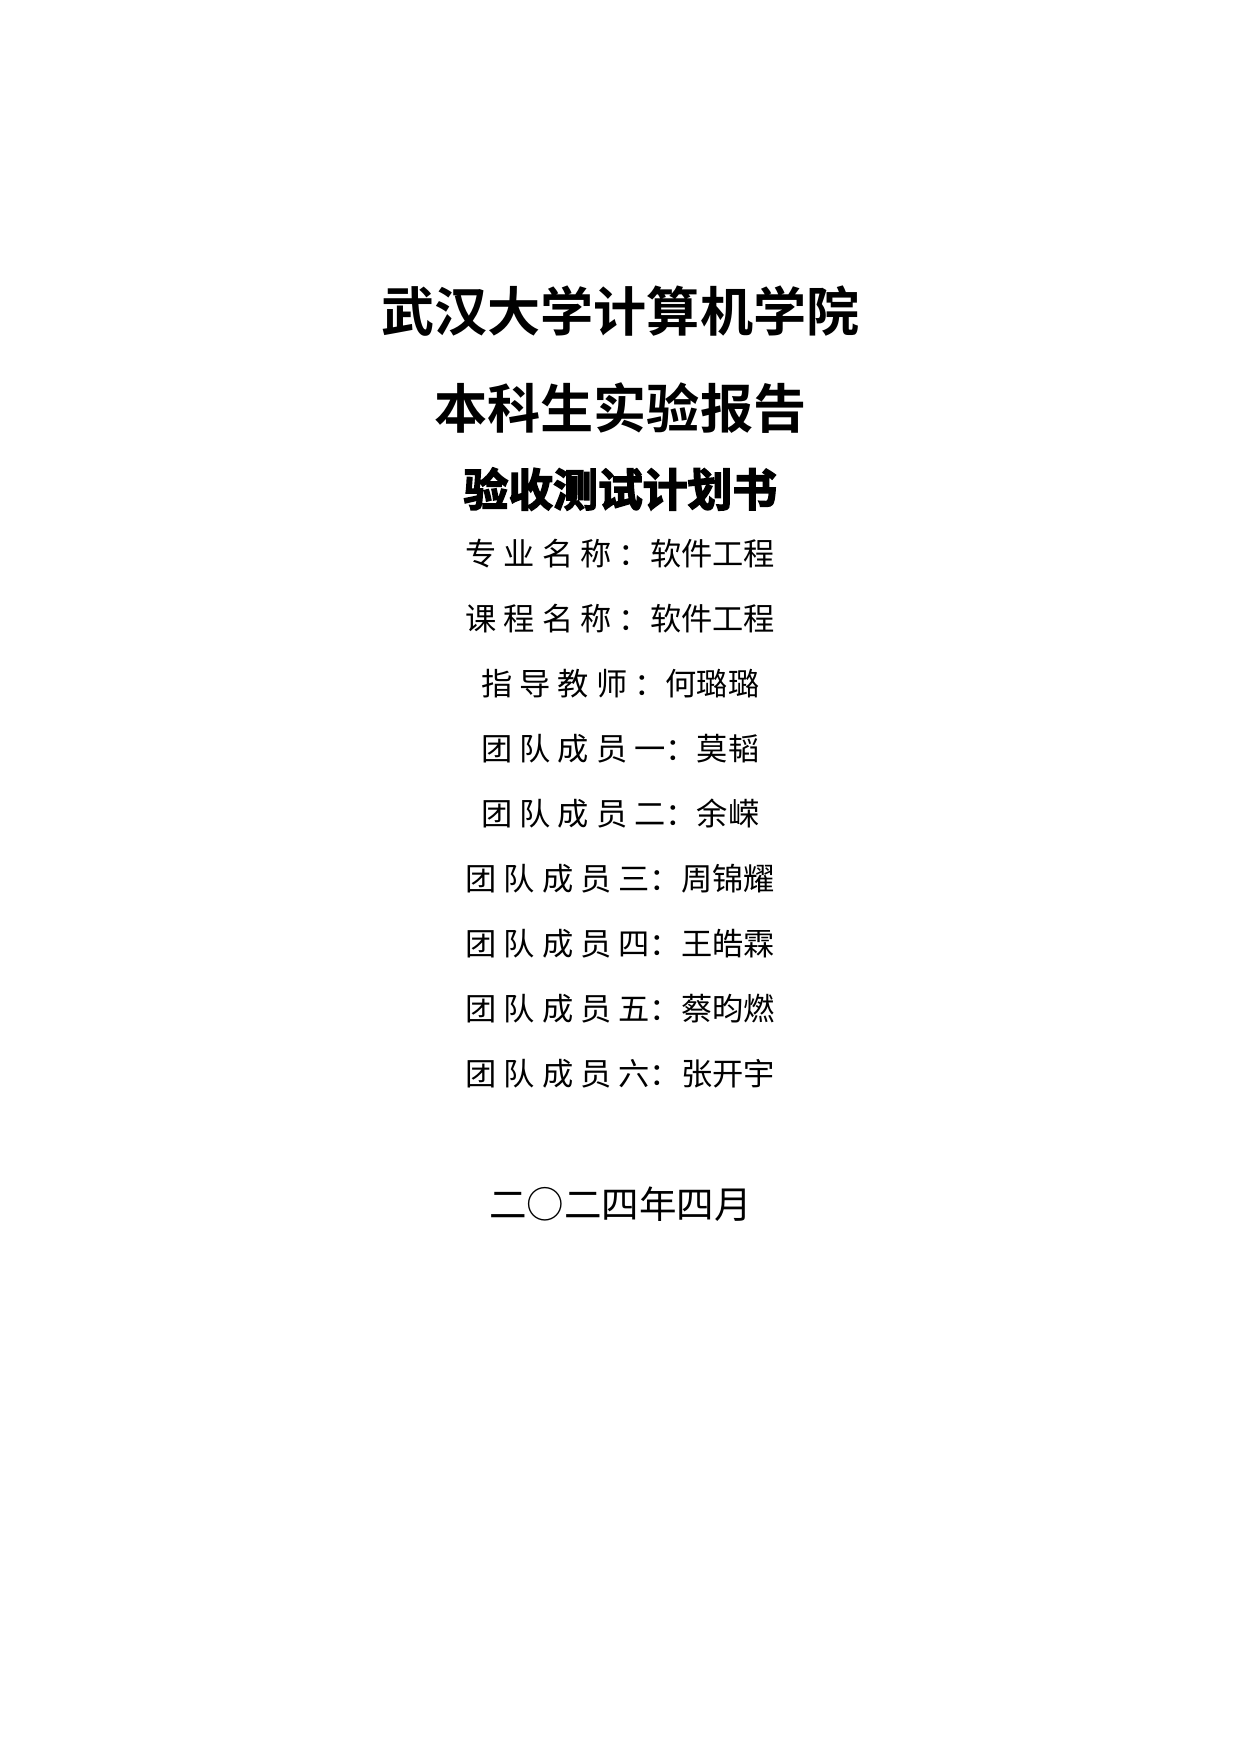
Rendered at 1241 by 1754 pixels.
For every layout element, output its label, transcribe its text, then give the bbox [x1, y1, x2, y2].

text 团 队 成 员 三：周锦耀 [187, 844, 1053, 909]
text 本科生实验报告 [187, 357, 1053, 454]
text 团 队 成 员 六：张开宇 [187, 1039, 1053, 1104]
text 团 队 成 员 四：王皓霖 [187, 909, 1053, 974]
text 指 导 教 师 ：何璐璐 [187, 649, 1053, 714]
text 武汉大学计算机学院 [187, 259, 1053, 357]
text 课 程 名 称 ：软件工程 [187, 584, 1053, 649]
text 团 队 成 员 一：莫韬 [187, 714, 1053, 779]
text 二○二四年四月 [187, 1169, 1053, 1234]
text 验收测试计划书 [187, 454, 1053, 519]
text 团 队 成 员 五：蔡昀燃 [187, 974, 1053, 1039]
text 团 队 成 员 二：余嵘 [187, 779, 1053, 844]
text 专 业 名 称 ：软件工程 [187, 519, 1053, 584]
